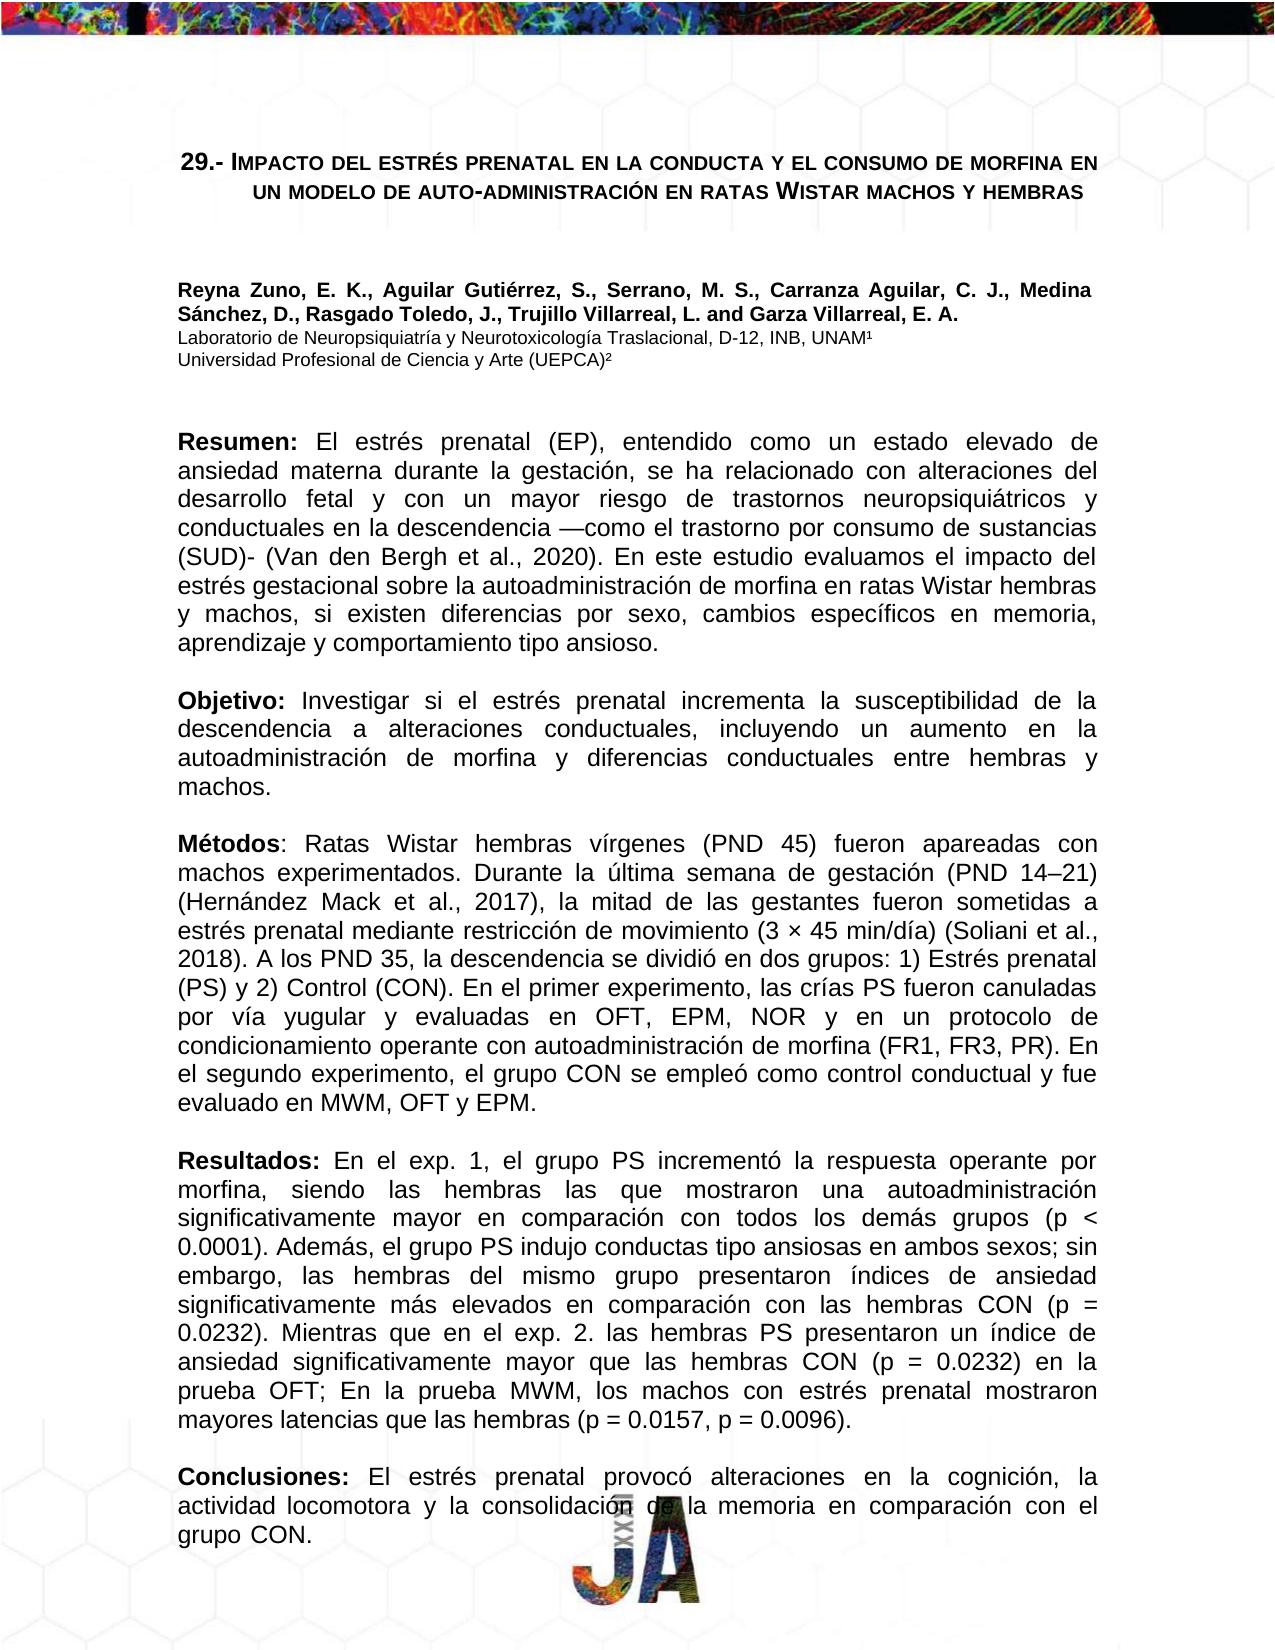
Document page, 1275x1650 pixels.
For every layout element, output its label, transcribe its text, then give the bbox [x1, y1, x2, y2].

text Resultados: En el exp. 1, el grupo PS incrementó la respuesta operante por morfina, siendo las hembras las que mostraron una autoadministración significativamente mayor en comparación con todos los demás grupos (p < 0.0001). Además, el grupo PS indujo conductas tipo ansiosas en ambos sexos; sin embargo, las hembras del mismo grupo presentaron índices de ansiedad significativamente más elevados en comparación con las hembras CON (p = 0.0232). Mientras que en el exp. 2. las hembras PS presentaron un índice de ansiedad significativamente mayor que las hembras CON (p = 0.0232) en la prueba OFT; En la prueba MWM, los machos con estrés prenatal mostraron mayores latencias que las hembras (p = 0.0157, p = 0.0096). [177, 1146, 1098, 1433]
text Reyna Zuno, E. K., Aguilar Gutiérrez, S., Serrano, M. S., Carranza Aguilar, C. J., Medina Sánchez, D., Rasgado Toledo, J., Trujillo Villarreal, L. and Garza Villarreal, E. A. [177, 278, 1098, 326]
text Métodos: Ratas Wistar hembras vírgenes (PND 45) fueron apareadas con machos experimentados. Durante la última semana de gestación (PND 14–21) (Hernández Mack et al., 2017), la mitad de las gestantes fueron sometidas a estrés prenatal mediante restricción de movimiento (3 × 45 min/día) (Soliani et al., 2018). A los PND 35, la descendencia se dividió en dos grupos: 1) Estrés prenatal (PS) y 2) Control (CON). En el primer experimento, las crías PS fueron canuladas por vía yugular y evaluadas en OFT, EPM, NOR y en un protocolo de condicionamiento operante con autoadministración de morfina (FR1, FR3, PR). En el segundo experimento, el grupo CON se empleó como control conductual y fue evaluado en MWM, OFT y EPM. [177, 829, 1099, 1117]
text Resumen: El estrés prenatal (EP), entendido como un estado elevado de ansiedad materna durante la gestación, se ha relacionado con alteraciones del desarrollo fetal y con un mayor riesgo de trastornos neuropsiquiátricos y conductuales en la descendencia —como el trastorno por consumo de sustancias (SUD)- (Van den Bergh et al., 2020). En este estudio evaluamos el impacto del estrés gestacional sobre la autoadministración de morfina en ratas Wistar hembras y machos, si existen diferencias por sexo, cambios específicos en memoria, aprendizaje y comportamiento tipo ansioso. [177, 427, 1098, 657]
text Laboratorio de Neuropsiquiatría y Neurotoxicología Traslacional, D-12, INB, UNAM¹ Universidad Profesional de Ciencia y Arte (UEPCA)² [177, 327, 899, 370]
picture [1, 2, 1274, 1650]
text Objetivo: Investigar si el estrés prenatal incrementa la susceptibilidad de la descendencia a alteraciones conductuales, incluyendo un aumento en la autoadministración de morfina y diferencias conductuales entre hembras y machos. [177, 686, 1098, 801]
subtitle 29.- Impacto del estrés prenatal en la conducta y el consumo de morfina en un modelo de auto-administración en ratas Wistar machos y hembras [180, 147, 1098, 204]
text Conclusiones: El estrés prenatal provocó alteraciones en la cognición, la actividad locomotora y la consolidación de la memoria en comparación con el grupo CON. [177, 1462, 1098, 1548]
